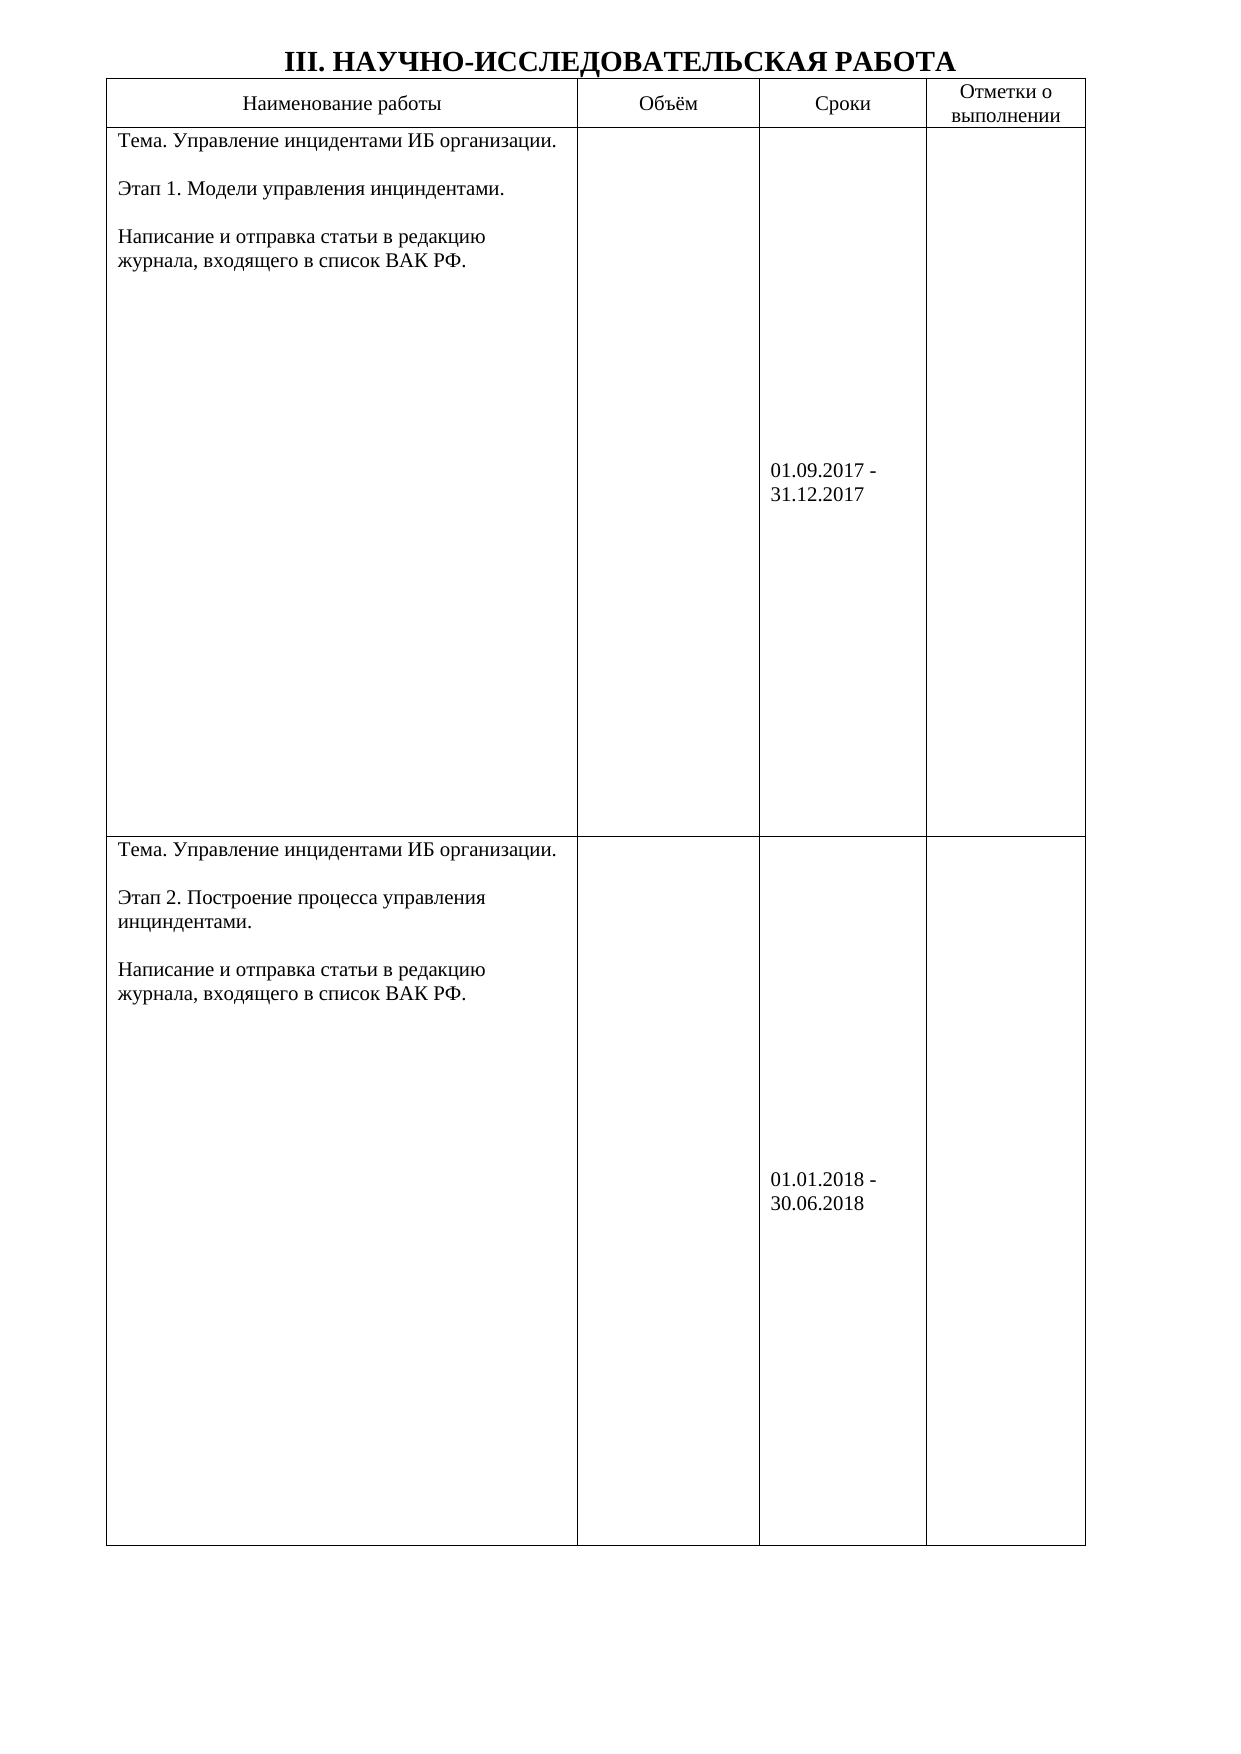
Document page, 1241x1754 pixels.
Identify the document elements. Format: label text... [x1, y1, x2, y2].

table_cell [927, 837, 1085, 1545]
table_cell [578, 837, 759, 1545]
table_cell 01.09.2017 - 31.12.2017 [760, 128, 926, 836]
table_header Наименование работы [107, 79, 577, 127]
table_header Объём [578, 79, 759, 127]
table_header Сроки [760, 79, 926, 127]
table_cell [578, 128, 759, 836]
text iii. Научно-исследовательская работа [118, 44, 1122, 78]
table_header Отметки о выполнении [927, 79, 1085, 127]
table_cell [927, 128, 1085, 836]
table_cell 01.01.2018 - 30.06.2018 [760, 837, 926, 1545]
table_cell Тема. Управление инцидентами ИБ организации. Этап 2. Построение процесса управления инциндентами. Написание и отправка статьи в редакцию журнала, входящего в список ВАК РФ. [107, 837, 577, 1545]
table_cell Тема. Управление инцидентами ИБ организации. Этап 1. Модели управления инциндентами. Написание и отправка статьи в редакцию журнала, входящего в список ВАК РФ. [107, 128, 577, 836]
